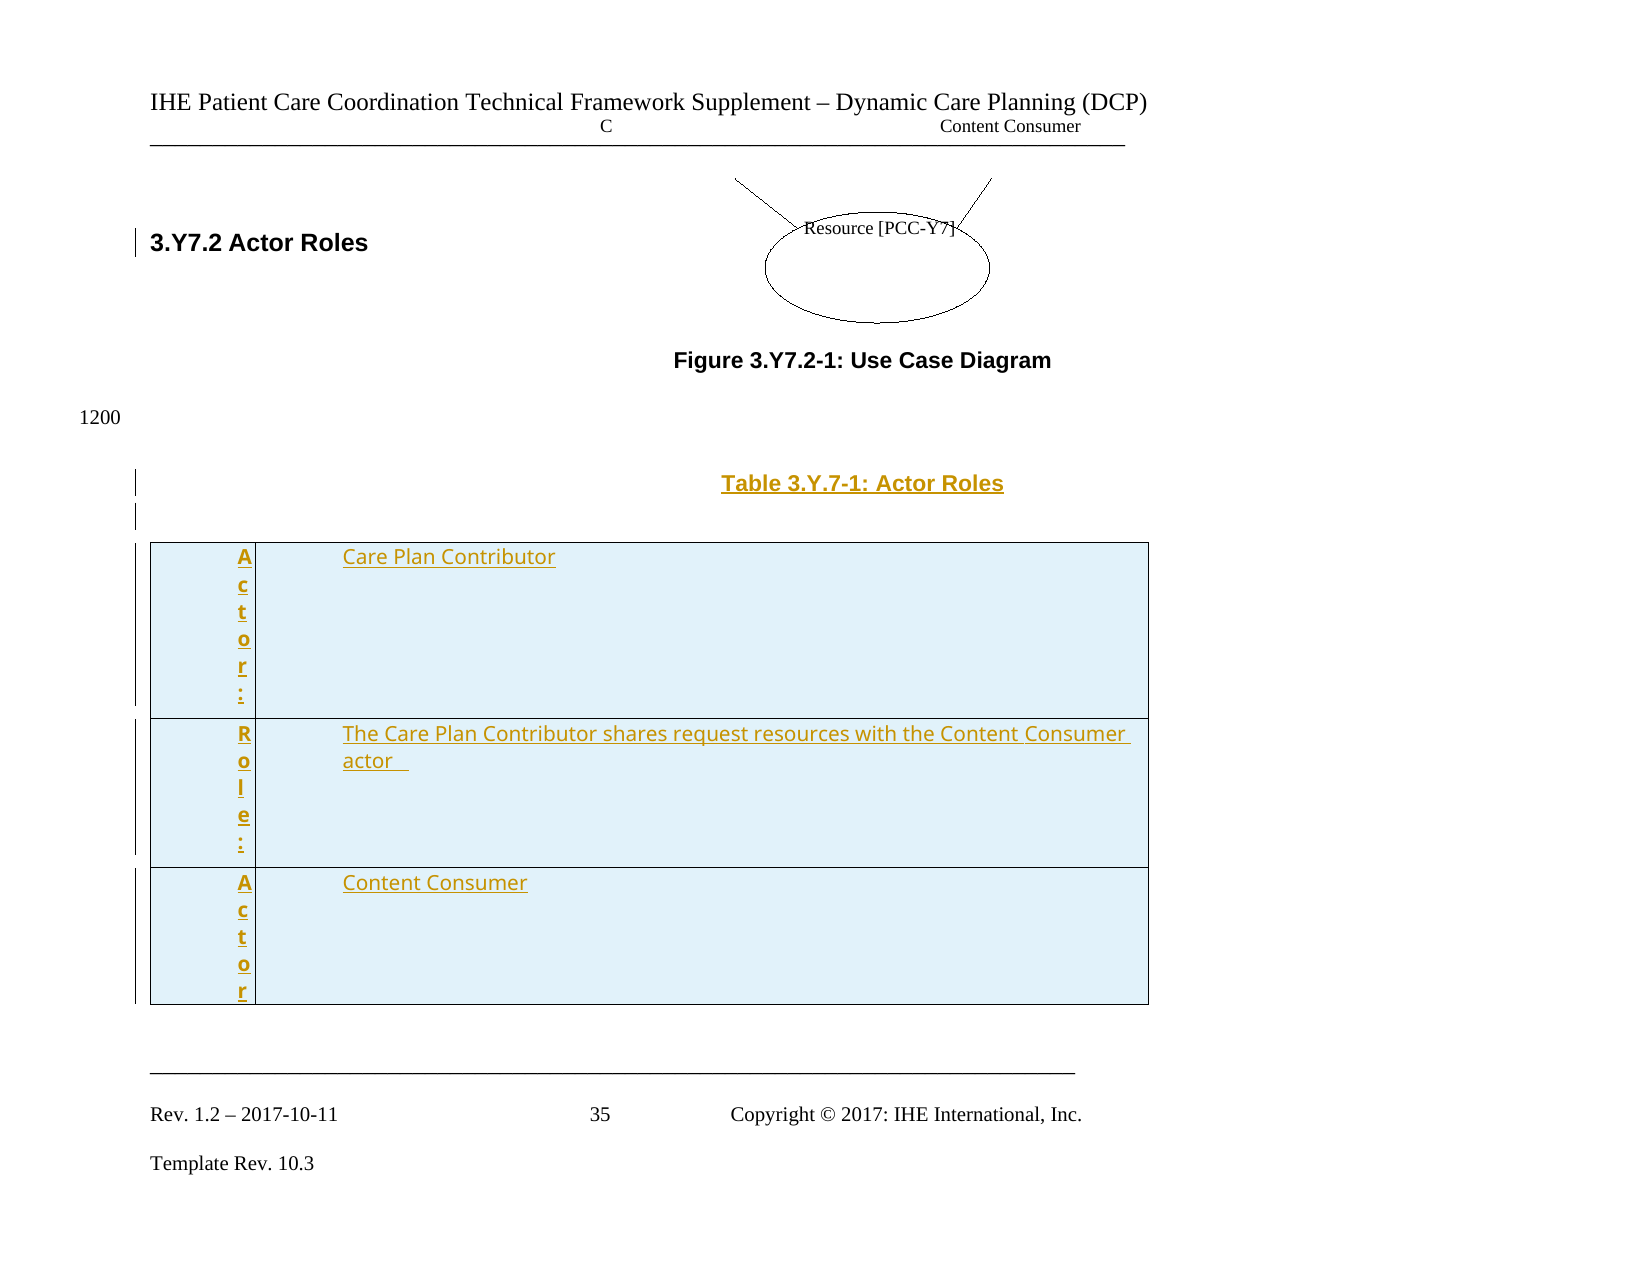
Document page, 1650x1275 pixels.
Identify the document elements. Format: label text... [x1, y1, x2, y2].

title Figure 3.Y7.2-1: Use Case Diagram [225, 347, 1500, 374]
subtitle 3.Y7.2 Actor Roles [150, 228, 1500, 257]
